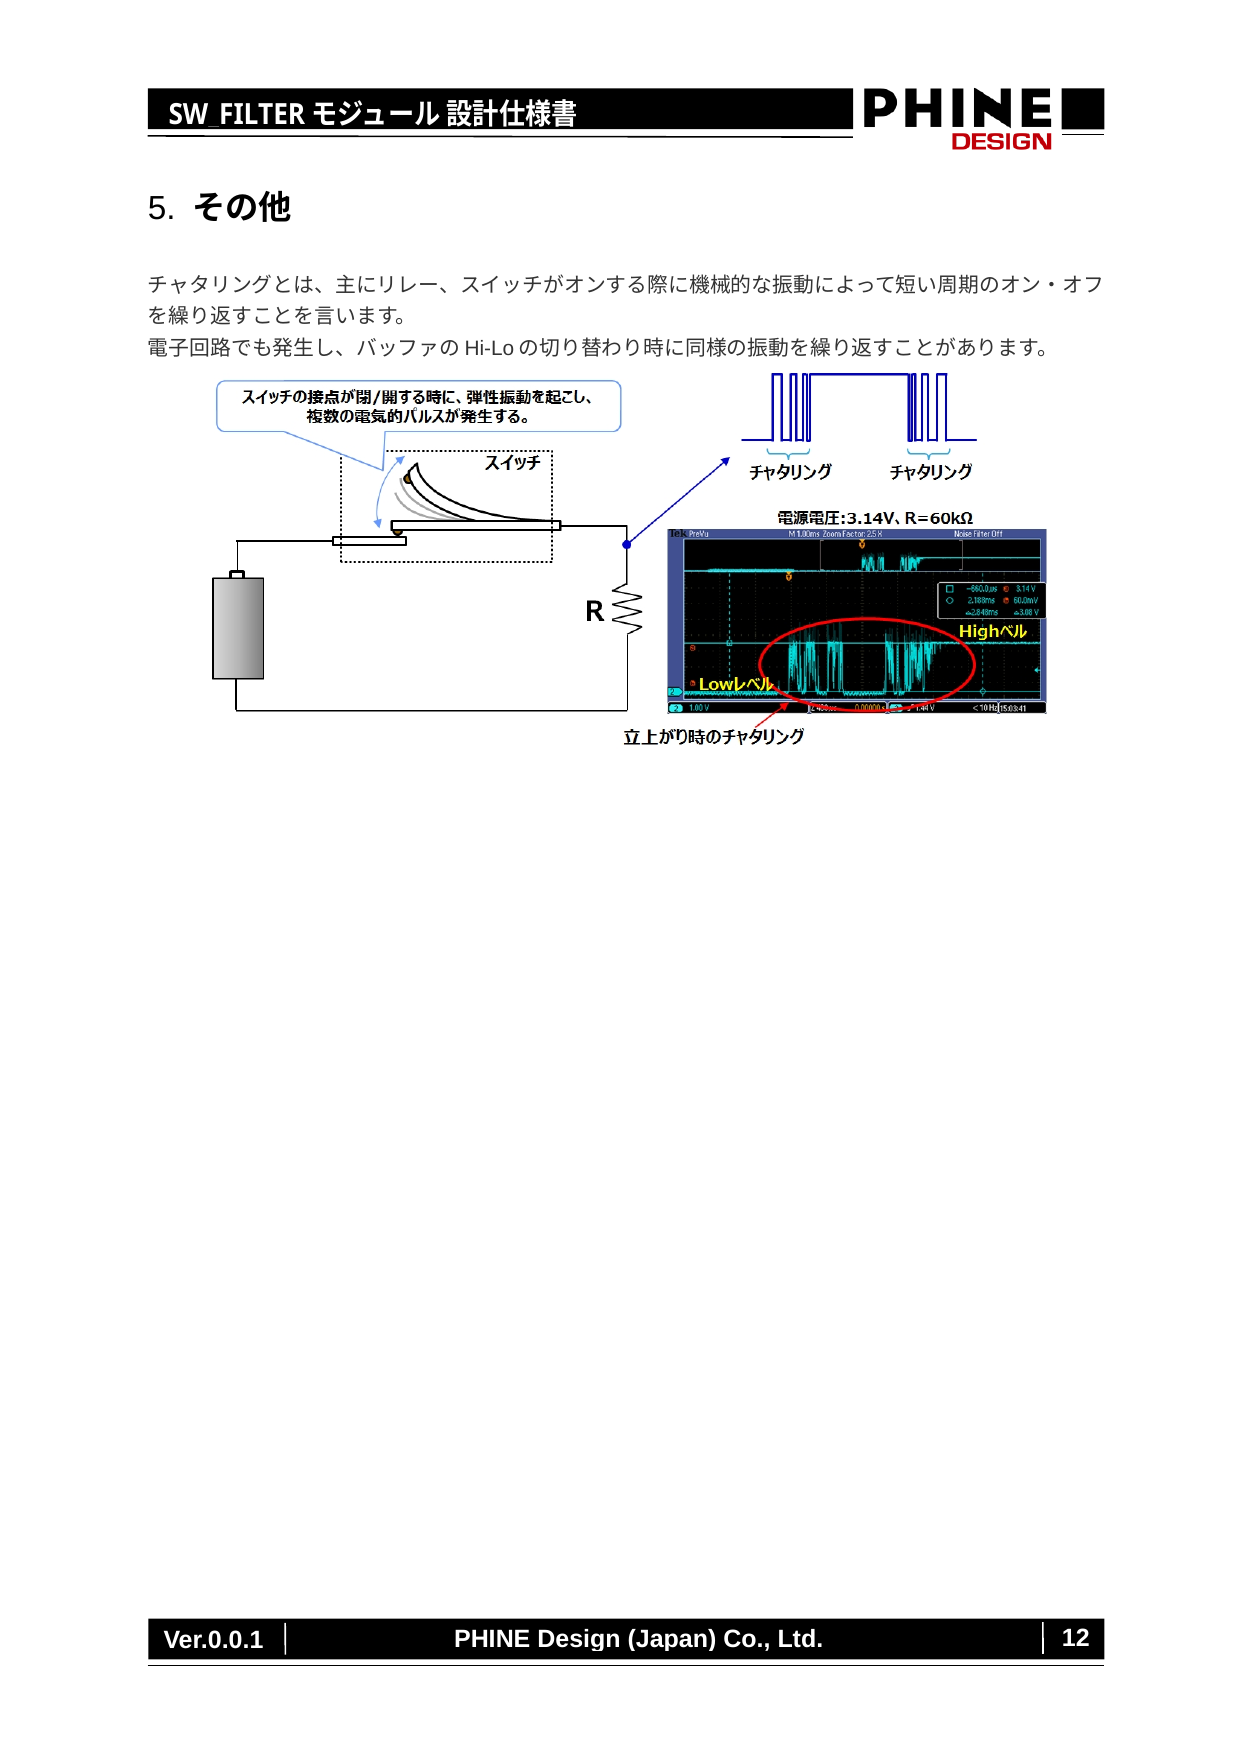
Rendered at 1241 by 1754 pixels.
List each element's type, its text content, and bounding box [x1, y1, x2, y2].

subtitle その他 [148, 173, 1104, 236]
picture [200, 362, 1052, 750]
text チャタリングとは、主にリレー、スイッチがオンする際に機械的な振動によって短い周期のオン・オフを繰り返すことを言います。 電子回路でも発生し、バッファのHi-Loの切り替わり時に同様の振動を繰り返すことがあります。 [148, 268, 1104, 362]
picture [861, 86, 1053, 151]
